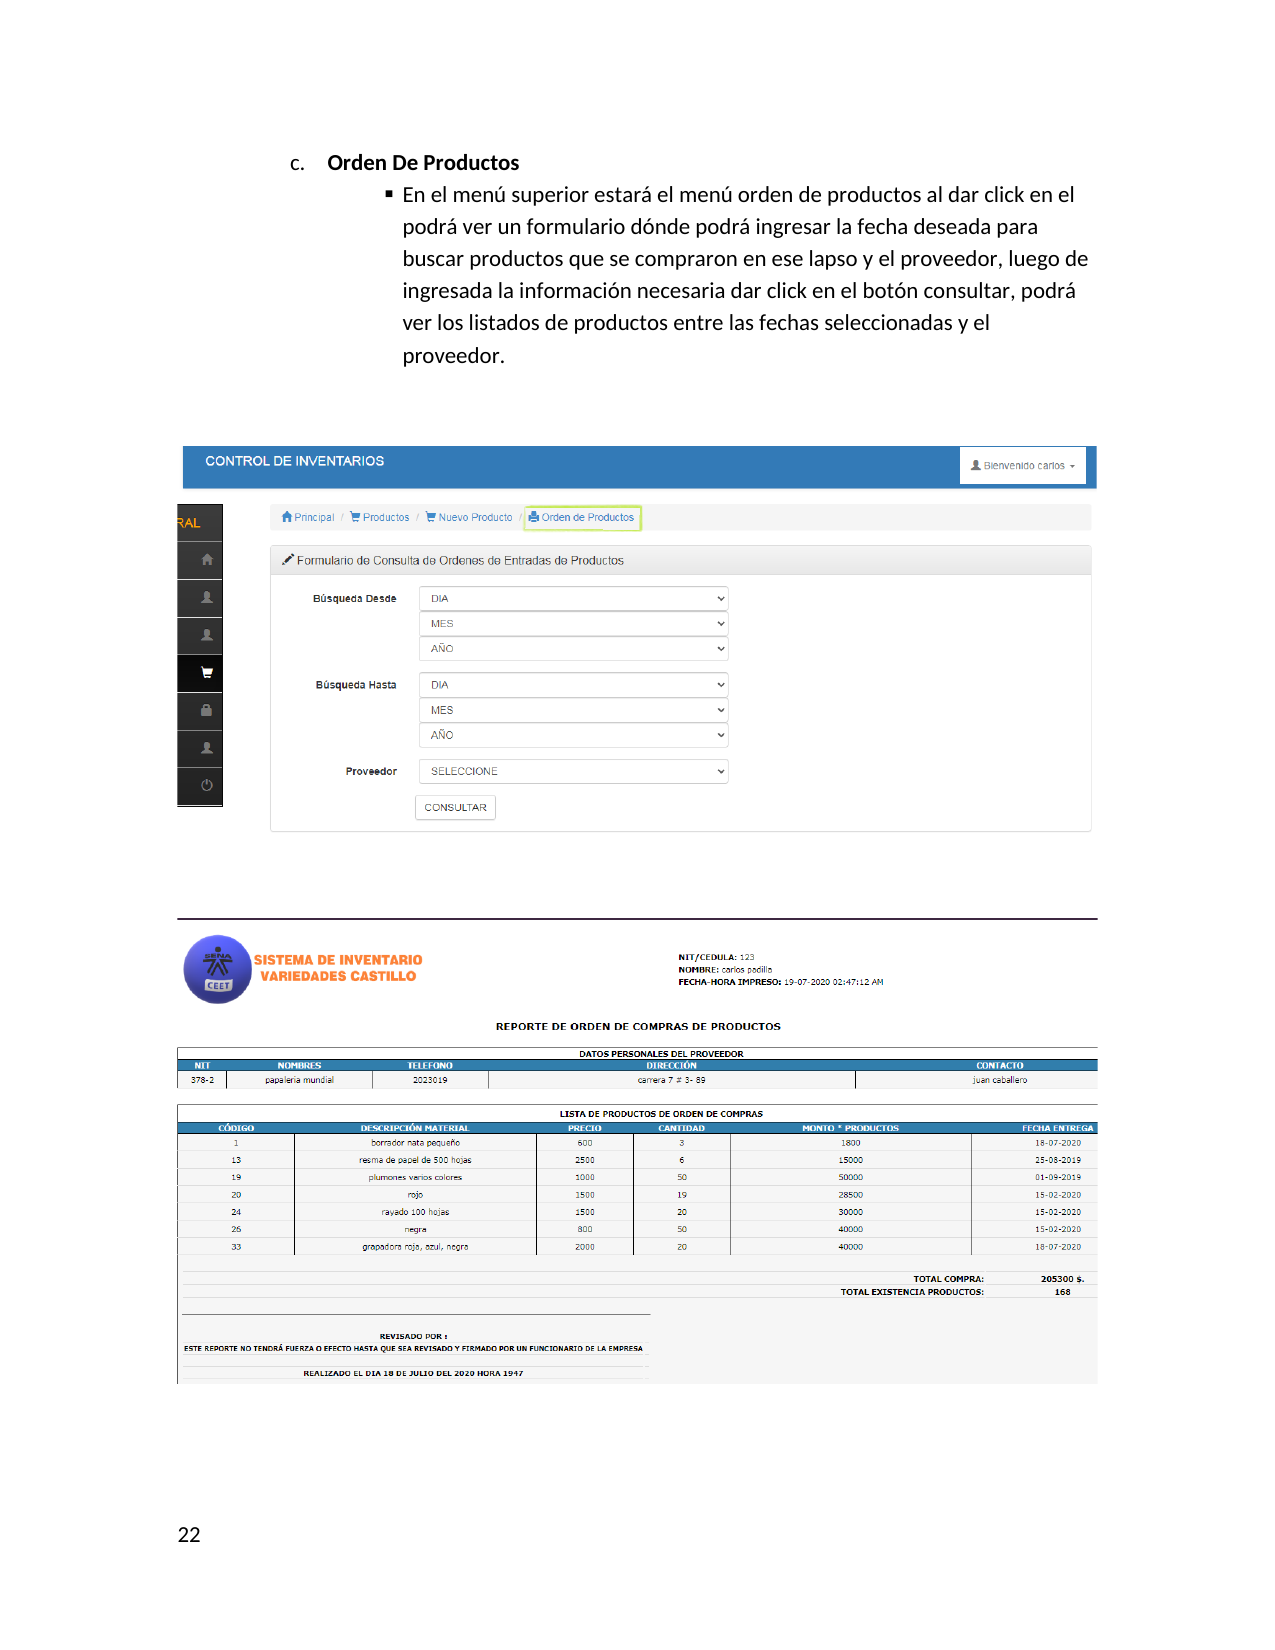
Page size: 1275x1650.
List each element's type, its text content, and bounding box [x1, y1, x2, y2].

picture [177, 918, 1098, 1384]
list Orden De Productos [290, 148, 1098, 176]
list En el menú superior estará el menú orden de productos al dar click en el podrá ver un formulario dónde podrá ingresar la fecha deseada para buscar productos que se compraron en ese lapso y el proveedor, luego de ingresada la información necesaria dar click en el botón consultar, podrá ver los listados de productos entre las fechas seleccionadas y el proveedor. [383, 180, 1098, 369]
picture [177, 446, 1097, 841]
